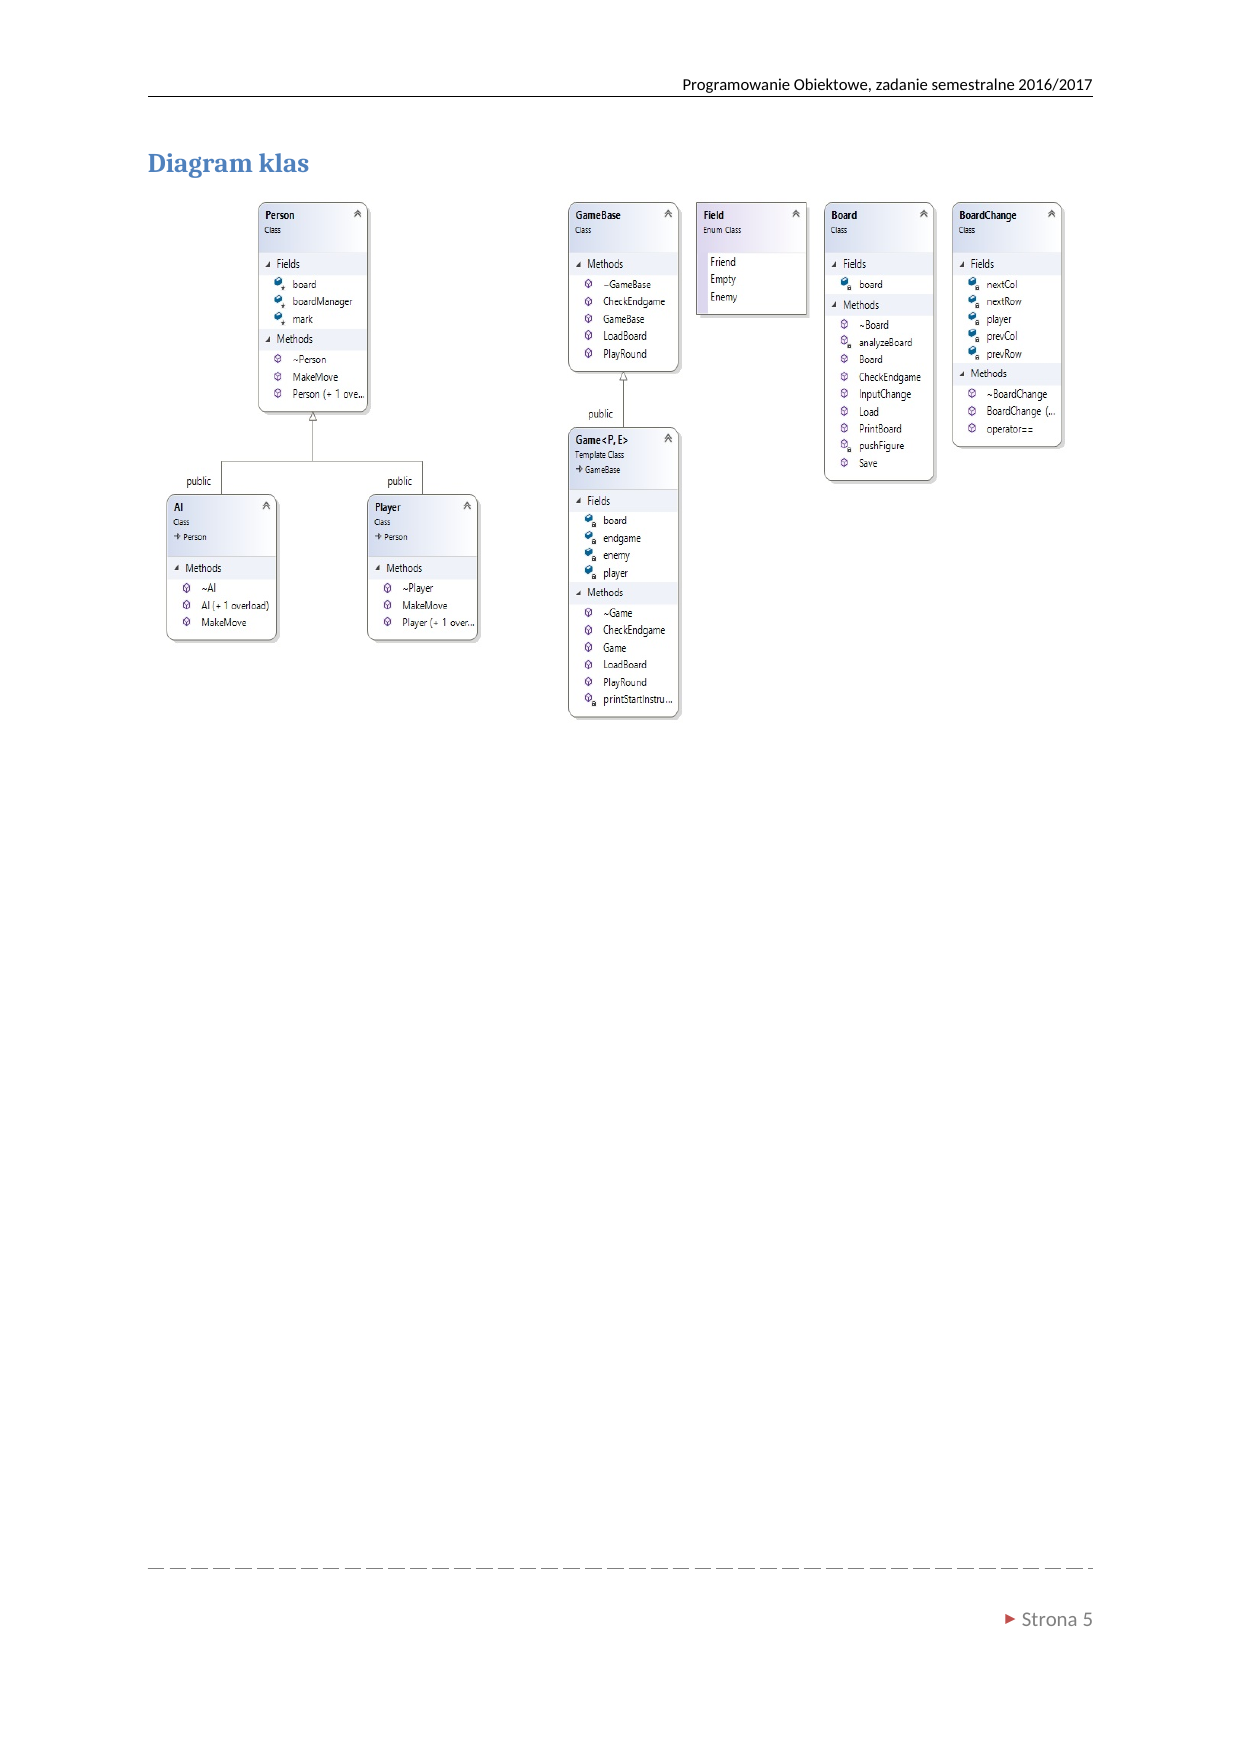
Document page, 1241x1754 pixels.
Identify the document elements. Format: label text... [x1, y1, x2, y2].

picture [147, 183, 1093, 726]
subtitle Diagram klas [148, 148, 1093, 179]
